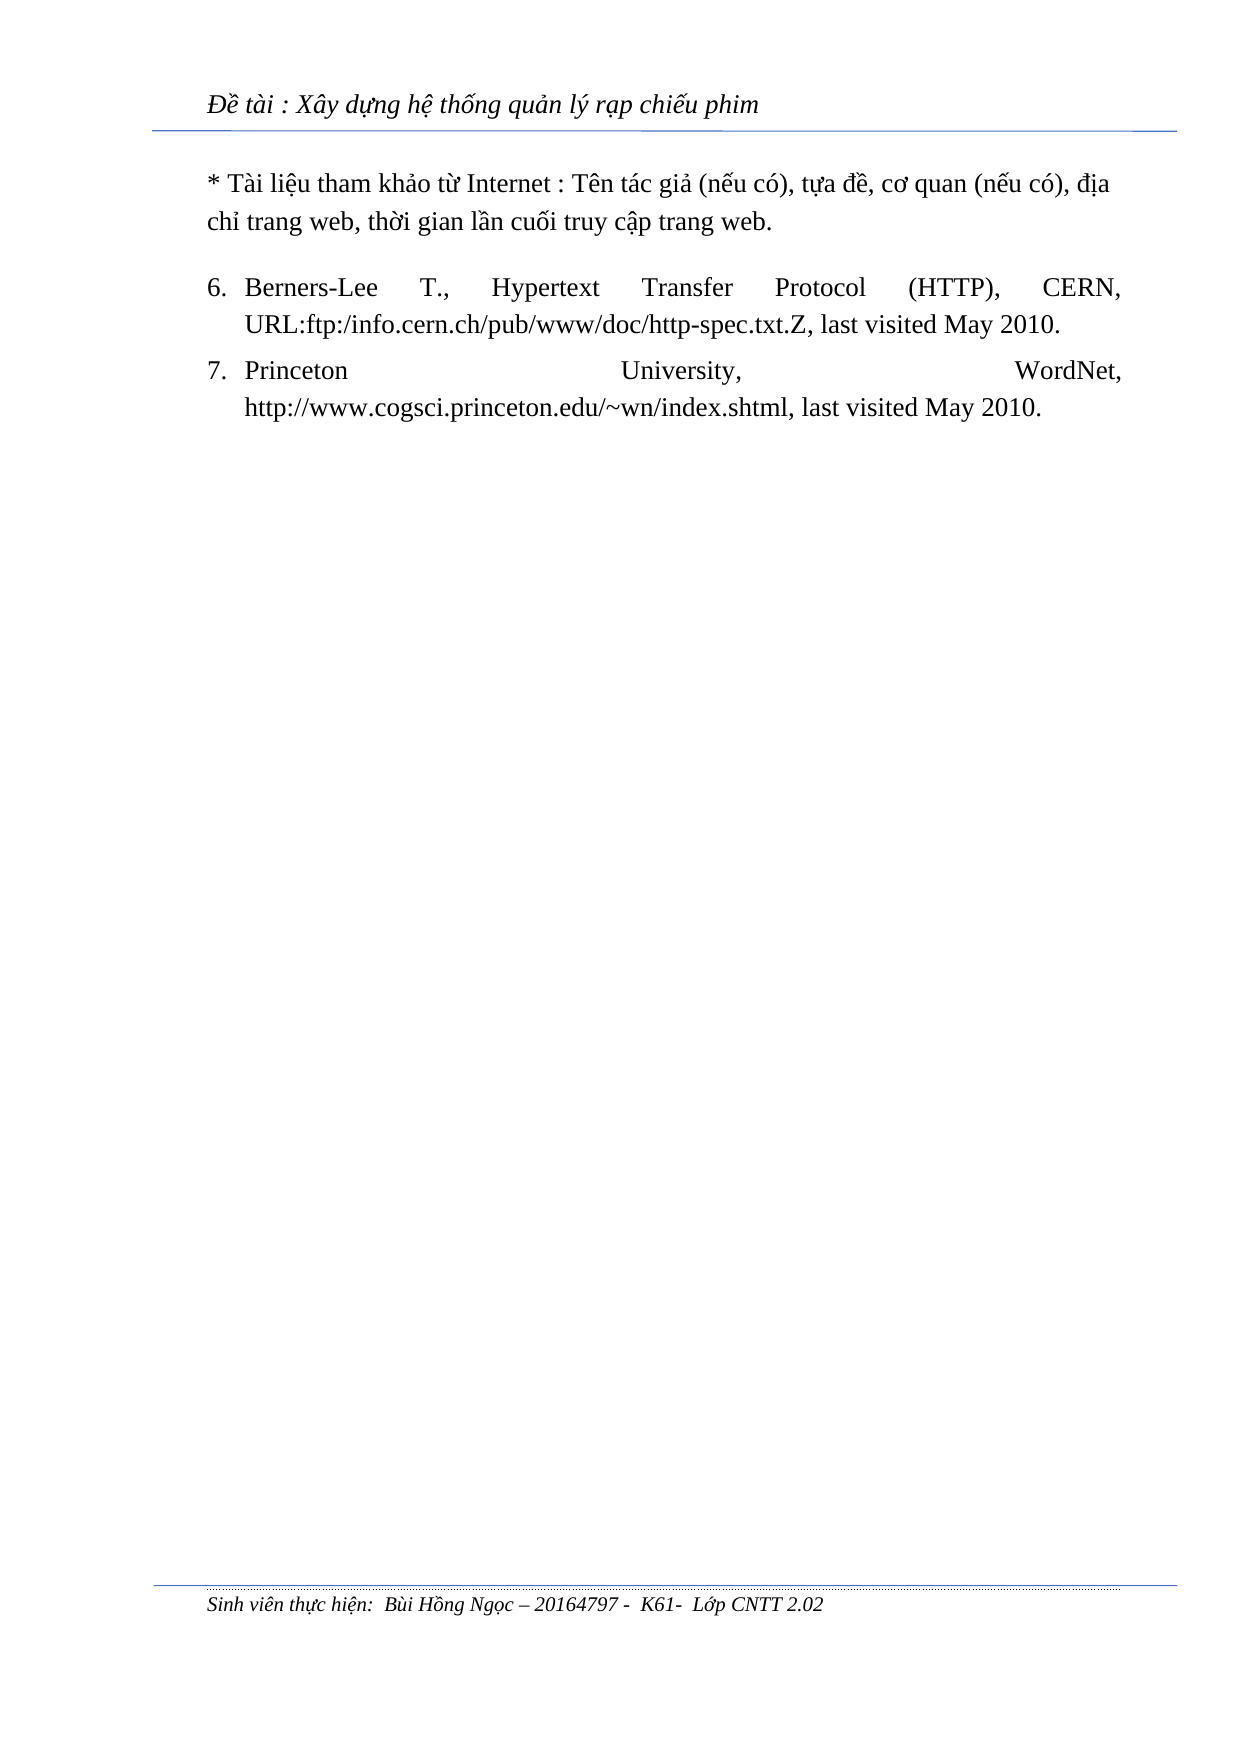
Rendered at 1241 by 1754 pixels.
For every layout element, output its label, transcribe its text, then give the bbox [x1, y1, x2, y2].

list Berners-Lee T., Hypertext Transfer Protocol (HTTP), CERN, URL:ftp:/info.cern.ch/pub/www/doc/http-spec.txt.Z, last visited May 2010. [207, 271, 1122, 340]
list Princeton University, WordNet, http://www.cogsci.princeton.edu/~wn/index.shtml, last visited May 2010. [207, 354, 1122, 423]
text * Tài liệu tham khảo từ Internet : Tên tác giả (nếu có), tựa đề, cơ quan (nếu có), địa chỉ trang web, thời gian lần cuối truy cập trang web. [207, 168, 1122, 236]
